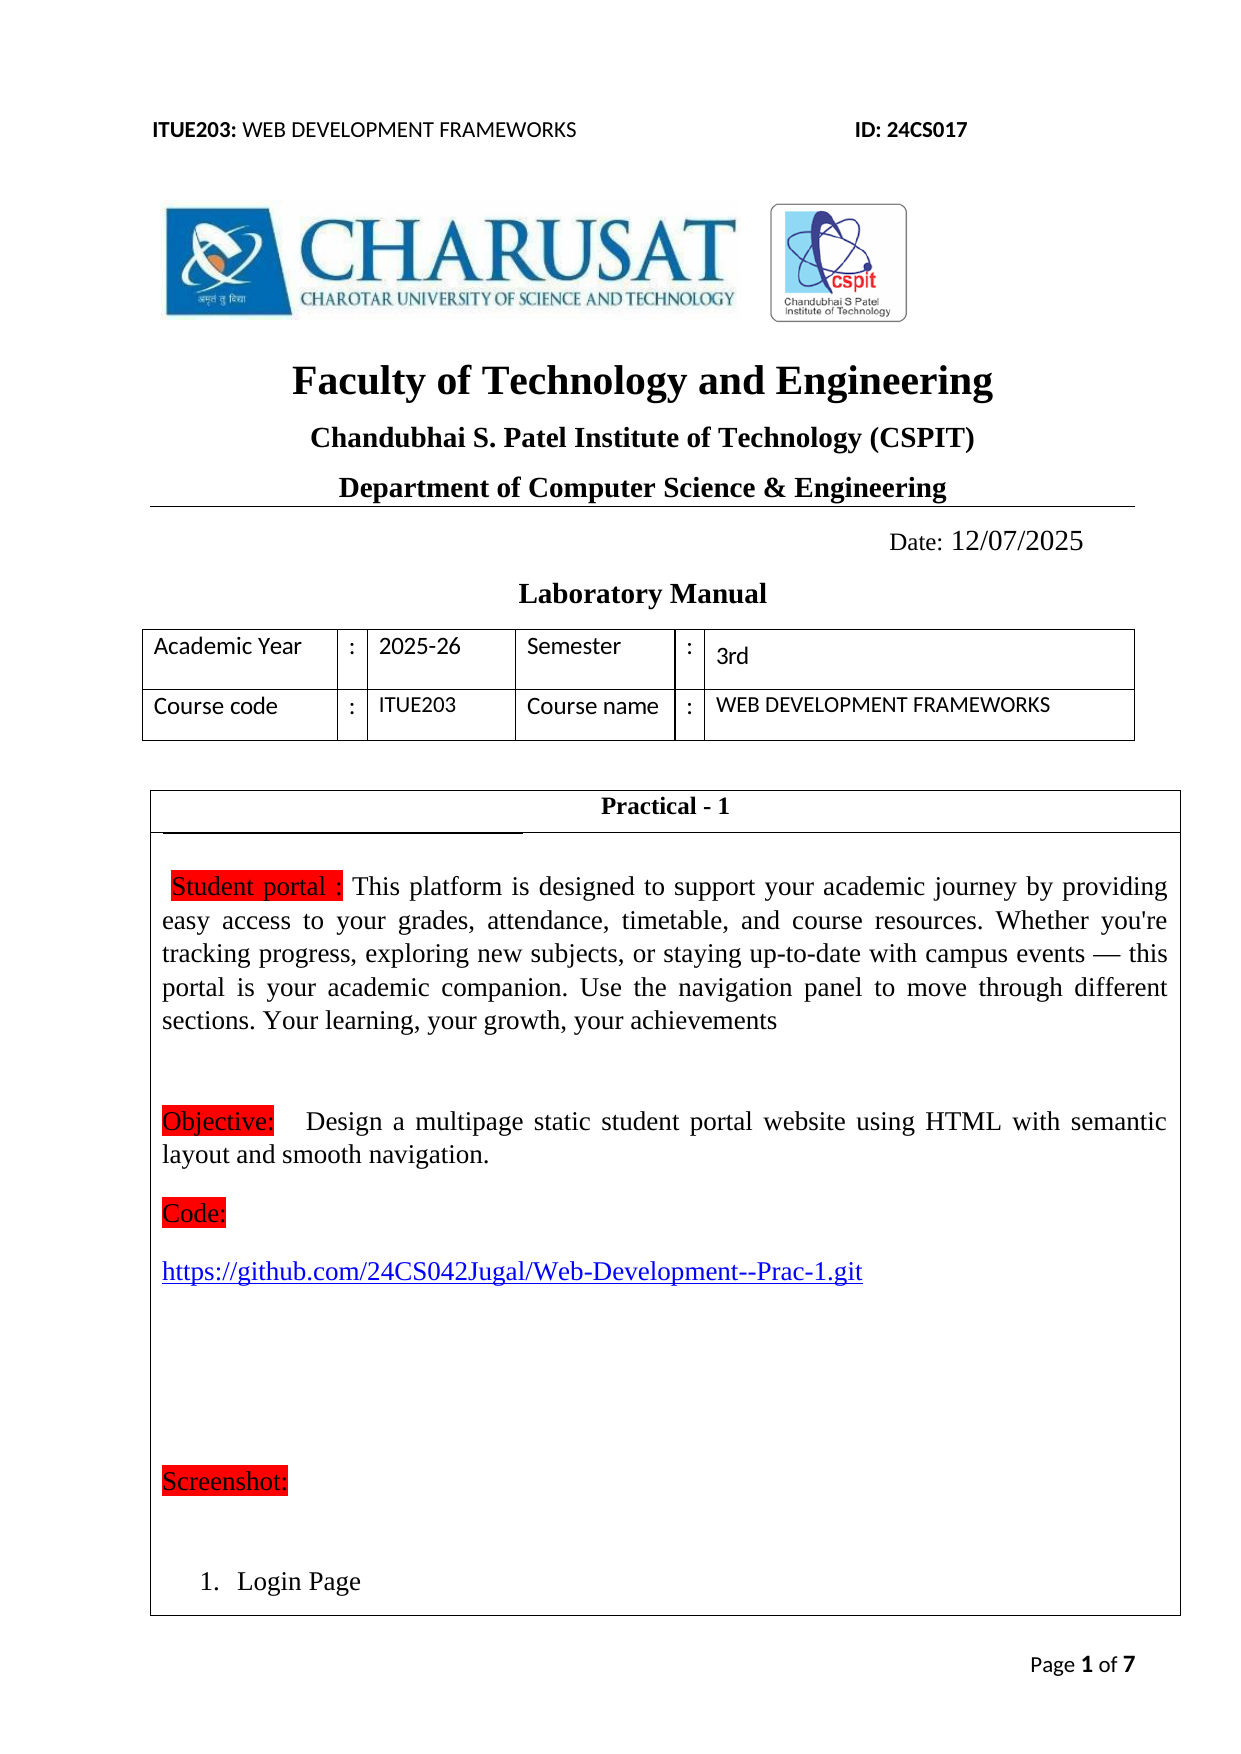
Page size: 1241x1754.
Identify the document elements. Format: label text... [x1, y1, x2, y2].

table_header Semester [516, 630, 674, 689]
text Laboratory Manual [150, 576, 1135, 610]
text Chandubhai S. Patel Institute of Technology (CSPIT) [150, 420, 1135, 453]
table_header : [338, 630, 367, 689]
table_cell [151, 833, 1180, 1615]
picture [160, 200, 741, 320]
table_header 2025-26 [368, 630, 515, 689]
text Department of Computer Science & Engineering [150, 470, 1135, 506]
table_header Practical - 1 [151, 791, 1180, 832]
table_header 3rd [705, 630, 1134, 689]
table_header Academic Year [143, 630, 337, 689]
picture [764, 200, 912, 326]
table_header [150, 190, 754, 355]
table_cell Course code [143, 690, 337, 739]
table_cell WEB DEVELOPMENT FRAMEWORKS [705, 690, 1134, 739]
table_cell Course name [516, 690, 674, 739]
table_cell : [338, 690, 367, 739]
table_header : [676, 630, 704, 689]
table_header [754, 190, 1135, 355]
text Faculty of Technology and Engineering [150, 355, 1135, 403]
table_cell ITUE203 [368, 690, 515, 739]
text Date: 12/07/2025 [150, 523, 1135, 557]
table_cell : [676, 690, 704, 739]
